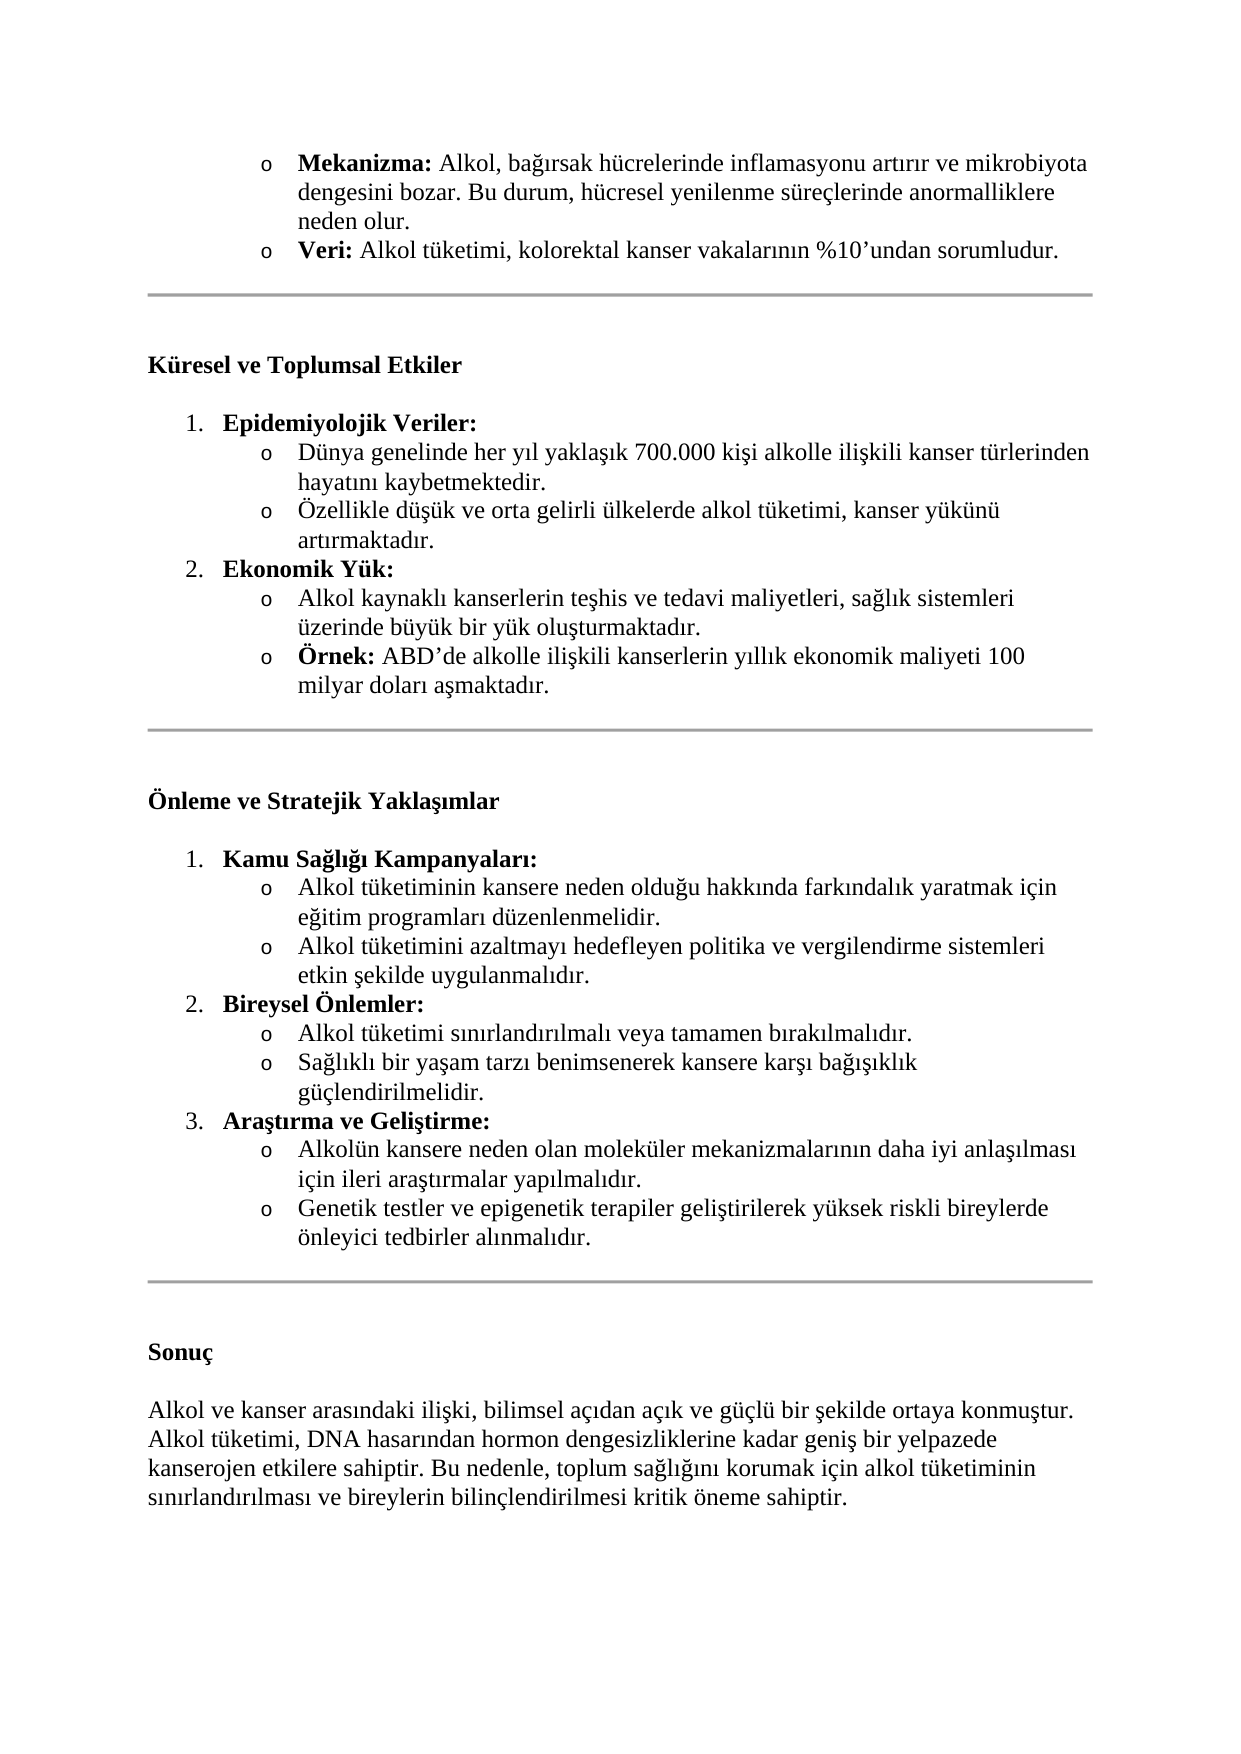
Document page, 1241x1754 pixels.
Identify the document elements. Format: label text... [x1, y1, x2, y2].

list Mekanizma: Alkol, bağırsak hücrelerinde inflamasyonu artırır ve mikrobiyota dengesini bozar. Bu durum, hücresel yenilenme süreçlerinde anormalliklere neden olur. [260, 148, 1093, 235]
text Alkol ve kanser arasındaki ilişki, bilimsel açıdan açık ve güçlü bir şekilde ortaya konmuştur. Alkol tüketimi, DNA hasarından hormon dengesizliklerine kadar geniş bir yelpazede kanserojen etkilere sahiptir. Bu nedenle, toplum sağlığını korumak için alkol tüketiminin sınırlandırılması ve bireylerin bilinçlendirilmesi kritik öneme sahiptir. [148, 1395, 1093, 1510]
text Küresel ve Toplumsal Etkiler [148, 351, 1093, 379]
text Sonuç [148, 1337, 1093, 1366]
list Kamu Sağlığı Kampanyaları: [185, 844, 1093, 872]
list Genetik testler ve epigenetik terapiler geliştirilerek yüksek riskli bireylerde önleyici tedbirler alınmalıdır. [260, 1193, 1093, 1251]
list Araştırma ve Geliştirme: [185, 1106, 1093, 1134]
list Alkolün kansere neden olan moleküler mekanizmalarının daha iyi anlaşılması için ileri araştırmalar yapılmalıdır. [260, 1134, 1093, 1193]
list Alkol tüketiminin kansere neden olduğu hakkında farkındalık yaratmak için eğitim programları düzenlenmelidir. [260, 872, 1093, 931]
list Dünya genelinde her yıl yaklaşık 700.000 kişi alkolle ilişkili kanser türlerinden hayatını kaybetmektedir. [260, 437, 1093, 496]
text Önleme ve Stratejik Yaklaşımlar [148, 786, 1093, 814]
list Veri: Alkol tüketimi, kolorektal kanser vakalarının %10’undan sorumludur. [260, 235, 1093, 264]
list Özellikle düşük ve orta gelirli ülkelerde alkol tüketimi, kanser yükünü artırmaktadır. [260, 496, 1093, 554]
list Örnek: ABD’de alkolle ilişkili kanserlerin yıllık ekonomik maliyeti 100 milyar doları aşmaktadır. [260, 641, 1093, 699]
list Epidemiyolojik Veriler: [185, 408, 1093, 437]
list Alkol tüketimi sınırlandırılmalı veya tamamen bırakılmalıdır. [260, 1018, 1093, 1047]
list Bireysel Önlemler: [185, 989, 1093, 1018]
list Alkol kaynaklı kanserlerin teşhis ve tedavi maliyetleri, sağlık sistemleri üzerinde büyük bir yük oluşturmaktadır. [260, 583, 1093, 641]
list Ekonomik Yük: [185, 554, 1093, 583]
list Alkol tüketimini azaltmayı hedefleyen politika ve vergilendirme sistemleri etkin şekilde uygulanmalıdır. [260, 931, 1093, 989]
list Sağlıklı bir yaşam tarzı benimsenerek kansere karşı bağışıklık güçlendirilmelidir. [260, 1047, 1093, 1106]
